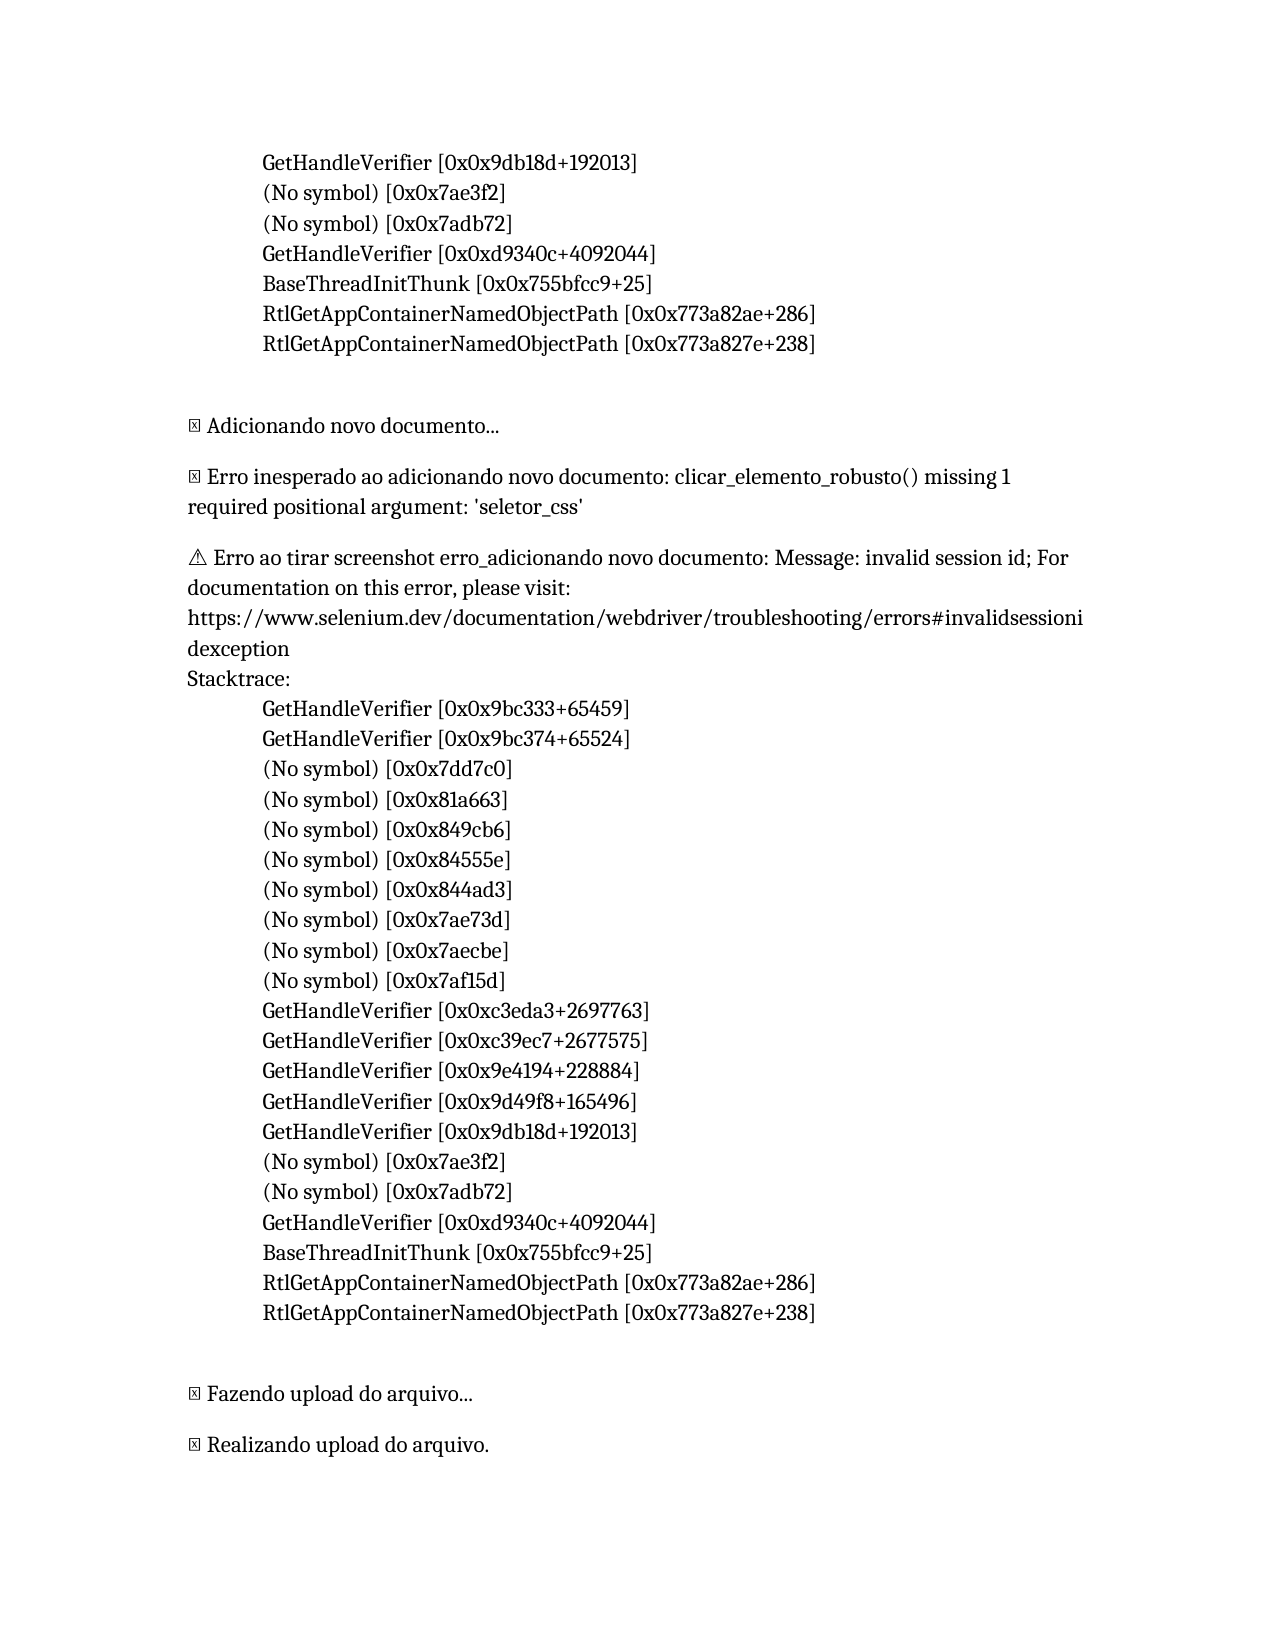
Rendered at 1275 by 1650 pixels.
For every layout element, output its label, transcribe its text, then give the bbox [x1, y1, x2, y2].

text 🔄 Fazendo upload do arquivo... [187, 1381, 1087, 1408]
text ⚠️ Erro ao tirar screenshot erro_adicionando novo documento: Message: invalid session id; For documentation on this error, please visit: https://www.selenium.dev/documentation/webdriver/troubleshooting/errors#invalidsessionidexception Stacktrace: GetHandleVerifier [0x0x9bc333+65459] GetHandleVerifier [0x0x9bc374+65524] (No symbol) [0x0x7dd7c0] (No symbol) [0x0x81a663] (No symbol) [0x0x849cb6] (No symbol) [0x0x84555e] (No symbol) [0x0x844ad3] (No symbol) [0x0x7ae73d] (No symbol) [0x0x7aecbe] (No symbol) [0x0x7af15d] GetHandleVerifier [0x0xc3eda3+2697763] GetHandleVerifier [0x0xc39ec7+2677575] GetHandleVerifier [0x0x9e4194+228884] GetHandleVerifier [0x0x9d49f8+165496] GetHandleVerifier [0x0x9db18d+192013] (No symbol) [0x0x7ae3f2] (No symbol) [0x0x7adb72] GetHandleVerifier [0x0xd9340c+4092044] BaseThreadInitThunk [0x0x755bfcc9+25] RtlGetAppContainerNamedObjectPath [0x0x773a82ae+286] RtlGetAppContainerNamedObjectPath [0x0x773a827e+238] [187, 545, 1087, 1357]
text 🔄 Adicionando novo documento... [187, 412, 1087, 439]
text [187, 150, 1087, 388]
text 📄 Realizando upload do arquivo. [187, 1432, 1087, 1459]
text ❌ Erro inesperado ao adicionando novo documento: clicar_elemento_robusto() missing 1 required positional argument: 'seletor_css' [187, 463, 1087, 520]
